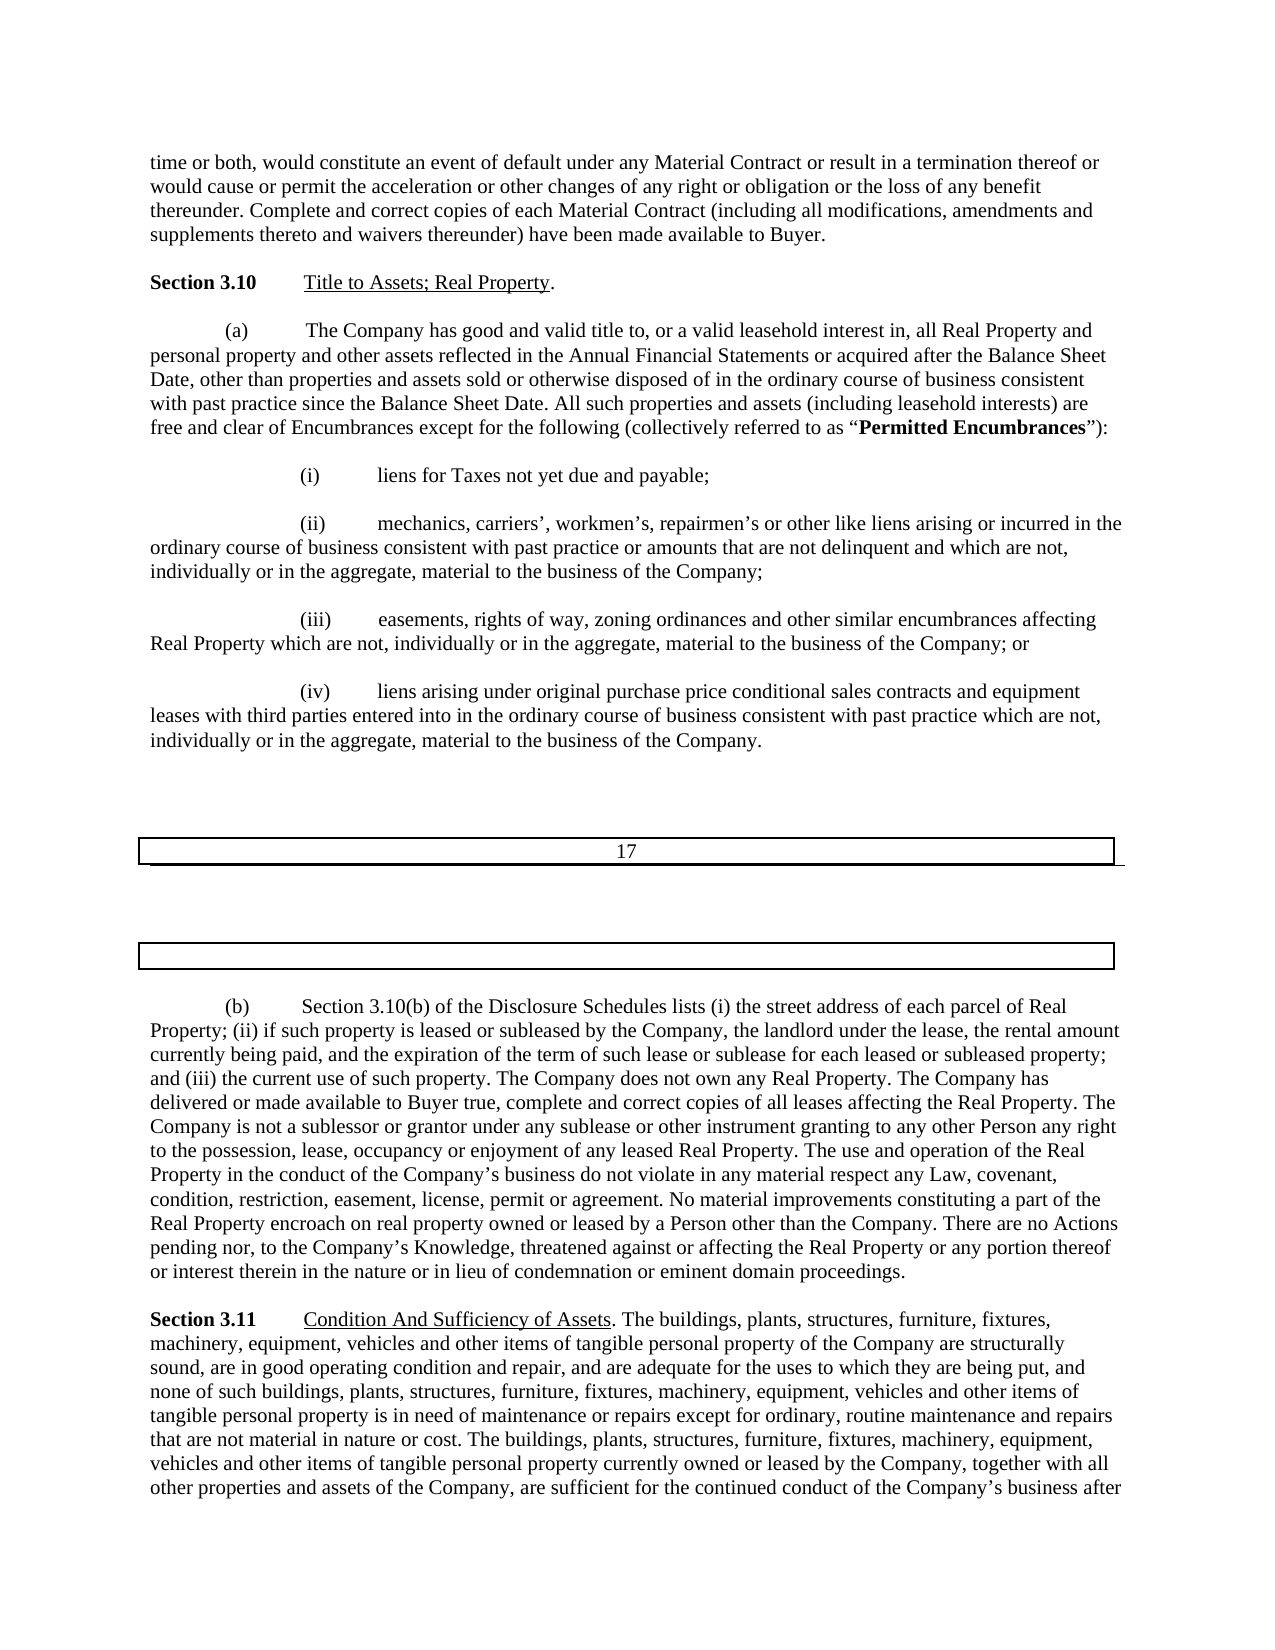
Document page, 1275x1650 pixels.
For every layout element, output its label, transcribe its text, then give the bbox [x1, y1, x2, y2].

text (b) Section 3.10(b) of the Disclosure Schedules lists (i) the street address of each parcel of Real Property; (ii) if such property is leased or subleased by the Company, the landlord under the lease, the rental amount currently being paid, and the expiration of the term of such lease or sublease for each leased or subleased property; and (iii) the current use of such property. The Company does not own any Real Property. The Company has delivered or made available to Buyer true, complete and correct copies of all leases affecting the Real Property. The Company is not a sublessor or grantor under any sublease or other instrument granting to any other Person any right to the possession, lease, occupancy or enjoyment of any leased Real Property. The use and operation of the Real Property in the conduct of the Company’s business do not violate in any material respect any Law, covenant, condition, restriction, easement, license, permit or agreement. No material improvements constituting a part of the Real Property encroach on real property owned or leased by a Person other than the Company. There are no Actions pending nor, to the Company’s Knowledge, threatened against or affecting the Real Property or any portion thereof or interest therein in the nature or in lieu of condemnation or eminent domain proceedings. [150, 994, 1125, 1283]
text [150, 150, 1125, 246]
text (iv) liens arising under original purchase price conditional sales contracts and equipment leases with third parties entered into in the ordinary course of business consistent with past practice which are not, individually or in the aggregate, material to the business of the Company. [150, 679, 1125, 752]
text (ii) mechanics, carriers’, workmen’s, repairmen’s or other like liens arising or incurred in the ordinary course of business consistent with past practice or amounts that are not delinquent and which are not, individually or in the aggregate, material to the business of the Company; [150, 511, 1125, 583]
text (i) liens for Taxes not yet due and payable; [150, 463, 1125, 487]
table_header [140, 944, 1113, 968]
text (iii) easements, rights of way, zoning ordinances and other similar encumbrances affecting Real Property which are not, individually or in the aggregate, material to the business of the Company; or [150, 607, 1125, 655]
text Section 3.10 Title to Assets; Real Property. [150, 270, 1125, 294]
text (a) The Company has good and valid title to, or a valid leasehold interest in, all Real Property and personal property and other assets reflected in the Annual Financial Statements or acquired after the Balance Sheet Date, other than properties and assets sold or otherwise disposed of in the ordinary course of business consistent with past practice since the Balance Sheet Date. All such properties and assets (including leasehold interests) are free and clear of Encumbrances except for the following (collectively referred to as “Permitted Encumbrances”): [150, 318, 1125, 439]
table_header 17 [140, 839, 1113, 863]
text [150, 1307, 1125, 1499]
